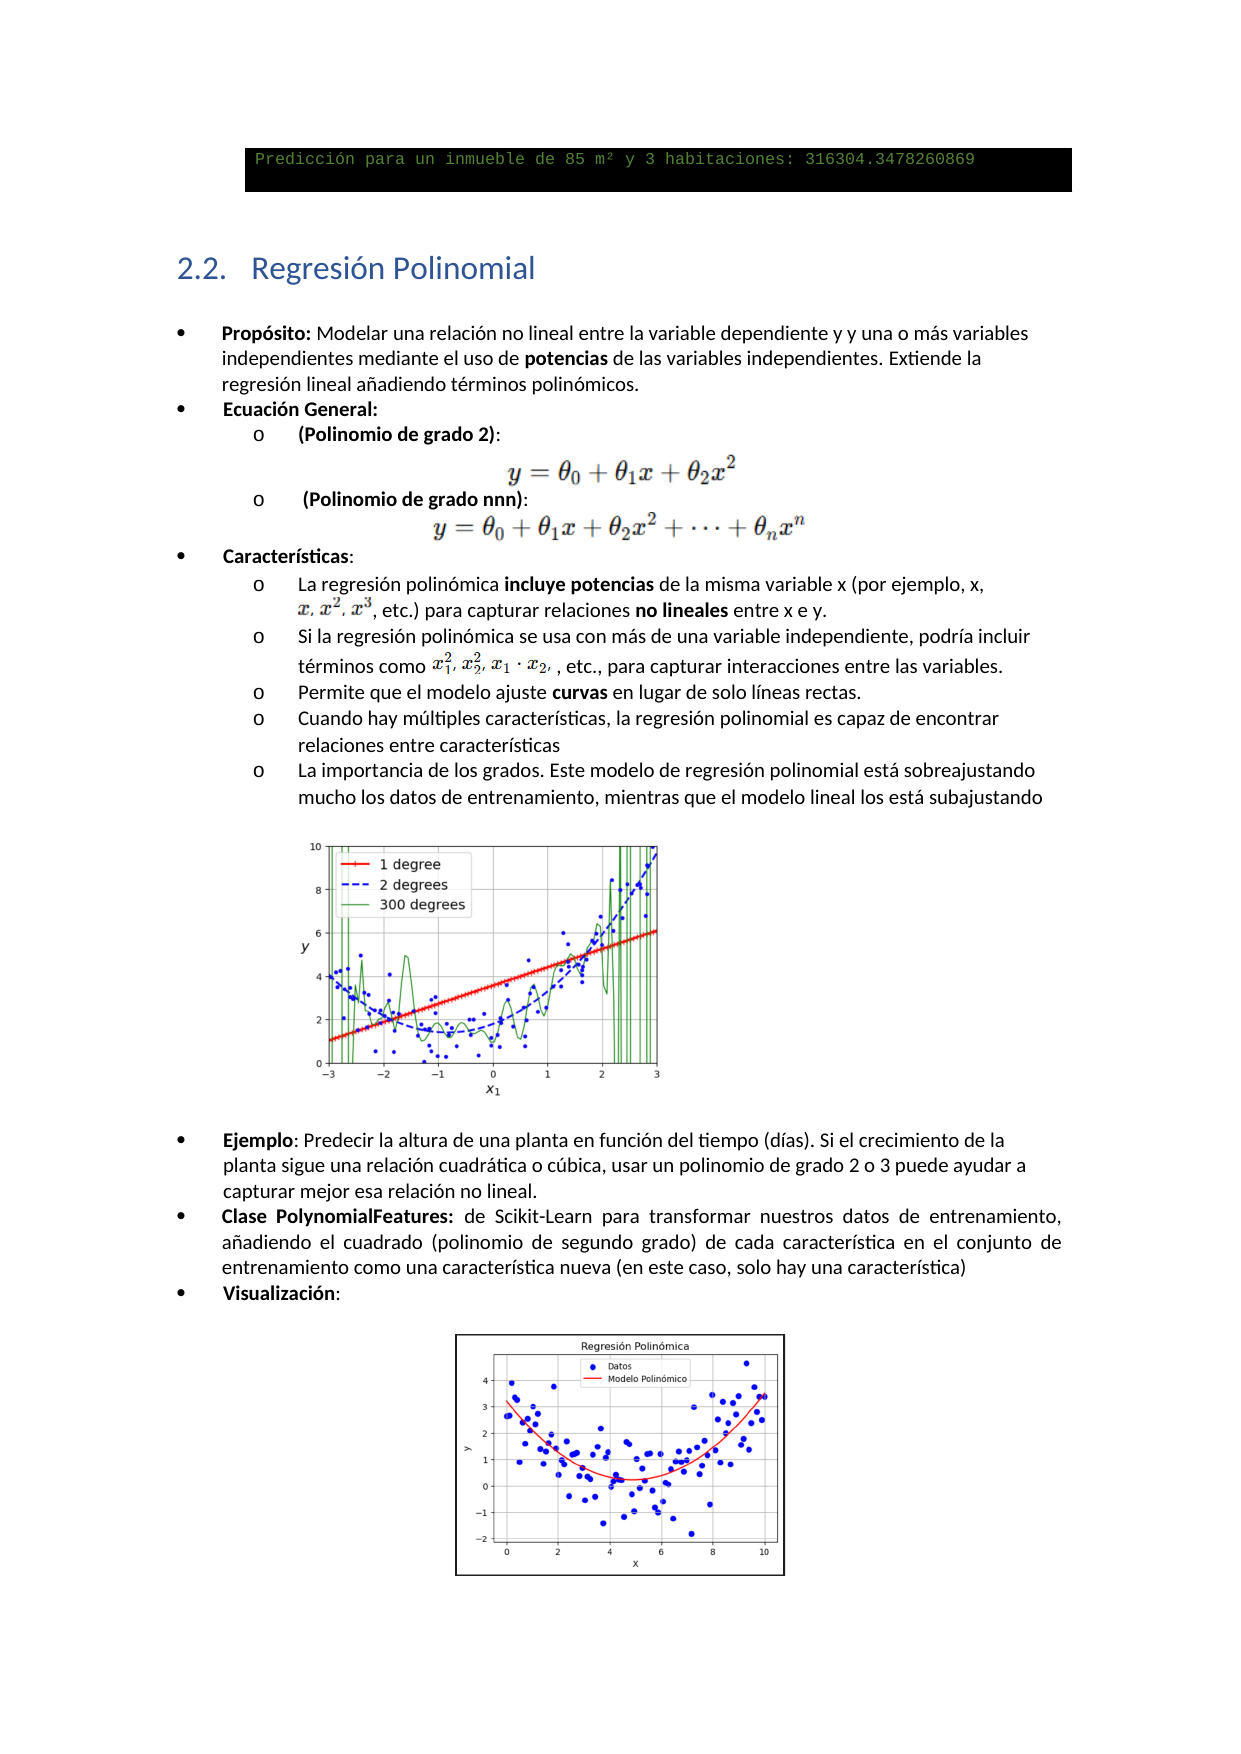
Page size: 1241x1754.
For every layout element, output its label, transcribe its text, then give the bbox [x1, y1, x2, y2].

list La regresión polinómica incluye potencias de la misma variable x (por ejemplo, x, , etc.) para capturar relaciones no lineales entre x e y. [252, 569, 1063, 624]
picture [429, 512, 811, 544]
list Cuando hay múltiples características, la regresión polinomial es capaz de encontrar relaciones entre características [252, 706, 1063, 757]
text Predicción para un inmueble de 85 m² y 3 habitaciones: 316304.3478260869 [246, 149, 1071, 166]
list (Polinomio de grado 2): [252, 422, 1063, 448]
list Permite que el modelo ajuste curvas en lugar de solo líneas rectas. [252, 679, 1063, 706]
picture [297, 597, 373, 616]
list Ecuación General: [177, 396, 1063, 422]
list La importancia de los grados. Este modelo de regresión polinomial está sobreajustando mucho los datos de entrenamiento, mientras que el modelo lineal los está subajustando [252, 757, 1063, 809]
list Ejemplo: Predecir la altura de una planta en función del tiempo (días). Si el crecimiento de la planta sigue una relación cuadrática o cúbica, usar un polinomio de grado 2 o 3 puede ayudar a capturar mejor esa relación no lineal. [177, 1127, 1063, 1203]
picture [455, 1334, 786, 1576]
list Si la regresión polinómica se usa con más de una variable independiente, podría incluir términos como ​, etc., para capturar interacciones entre las variables. [252, 624, 1063, 679]
picture [297, 838, 664, 1098]
list Propósito: Modelar una relación no lineal entre la variable dependiente y y una o más variables independientes mediante el uso de potencias de las variables independientes. Extiende la regresión lineal añadiendo términos polinómicos. [177, 320, 1063, 396]
subtitle Regresión Polinomial [177, 247, 1063, 287]
list Características: [177, 544, 1063, 569]
picture [430, 650, 552, 674]
list Clase PolynomialFeatures: de Scikit-Learn para transformar nuestros datos de entrenamiento, añadiendo el cuadrado (polinomio de segundo grado) de cada característica en el conjunto de entrenamiento como una característica nueva (en este caso, solo hay una característica) [177, 1203, 1063, 1280]
list Visualización: [177, 1280, 1063, 1305]
list (Polinomio de grado nnn): [252, 486, 1063, 513]
picture [499, 448, 741, 487]
